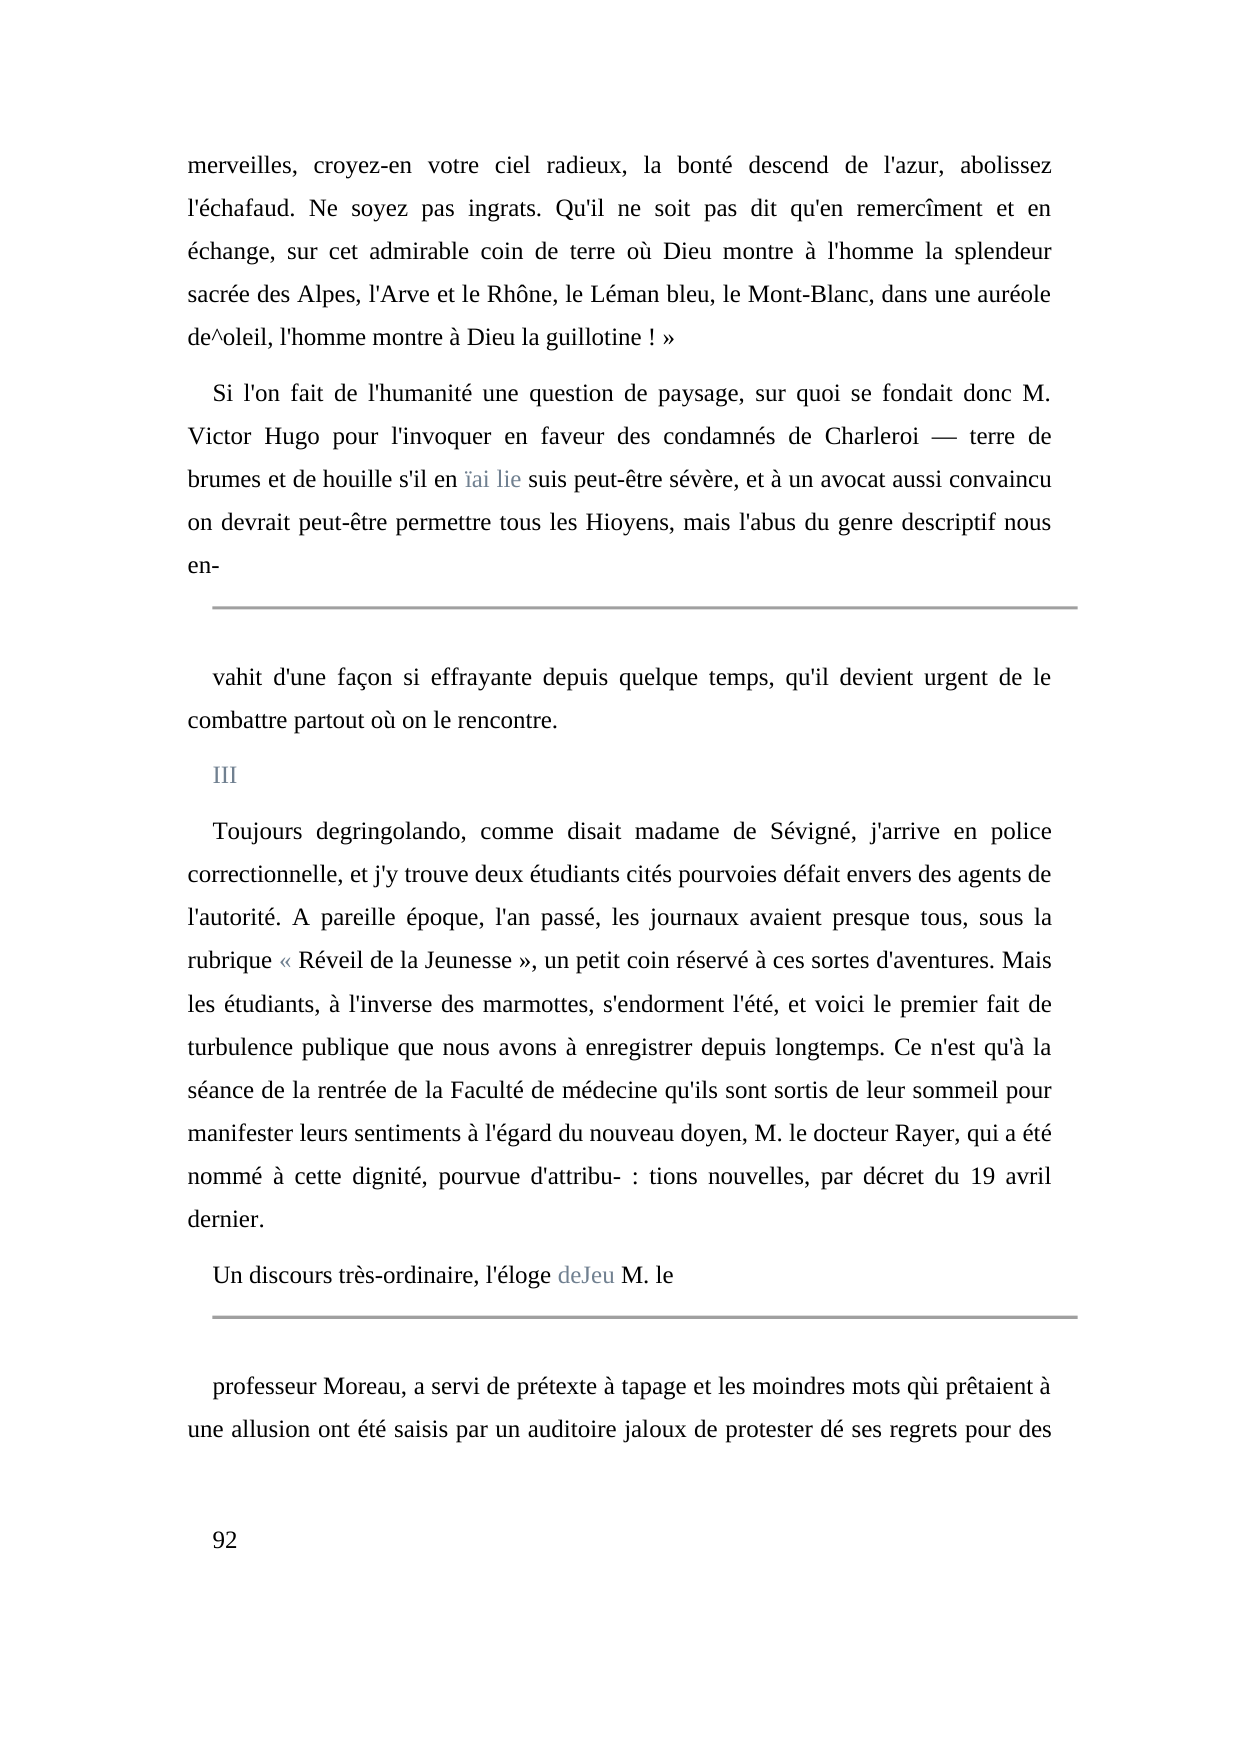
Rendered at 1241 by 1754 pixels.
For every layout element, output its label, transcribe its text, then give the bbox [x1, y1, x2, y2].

text vahit d'une façon si effrayante depuis quelque temps, qu'il devient urgent de le combattre partout où on le rencontre. [187, 662, 1053, 734]
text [187, 150, 1053, 351]
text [187, 1371, 1053, 1443]
text Toujours degringolando, comme disait madame de Sévigné, j'arrive en police correctionnelle, et j'y trouve deux étudiants cités pourvoies défait envers des agents de l'autorité. A pareille époque, l'an passé, les journaux avaient presque tous, sous la rubrique « Réveil de la Jeunesse », un petit coin réservé à ces sortes d'aventures. Mais les étudiants, à l'inverse des marmottes, s'endorment l'été, et voici le premier fait de turbulence publique que nous avons à enregistrer depuis longtemps. Ce n'est qu'à la séance de la rentrée de la Faculté de médecine qu'ils sont sortis de leur sommeil pour manifester leurs sentiments à l'égard du nouveau doyen, M. le docteur Rayer, qui a été nommé à cette dignité, pourvue d'attribu- : tions nouvelles, par décret du 19 avril dernier. [187, 816, 1053, 1233]
text Si l'on fait de l'humanité une question de paysage, sur quoi se fondait donc M. Victor Hugo pour l'invoquer en faveur des condamnés de Charleroi — terre de brumes et de houille s'il en ïai lie suis peut-être sévère, et à un avocat aussi convaincu on devrait peut-être permettre tous les Hioyens, mais l'abus du genre descriptif nous en- [187, 378, 1053, 579]
text III [187, 761, 1053, 789]
text Un discours très-ordinaire, l'éloge deJeu M. le [187, 1260, 1053, 1289]
